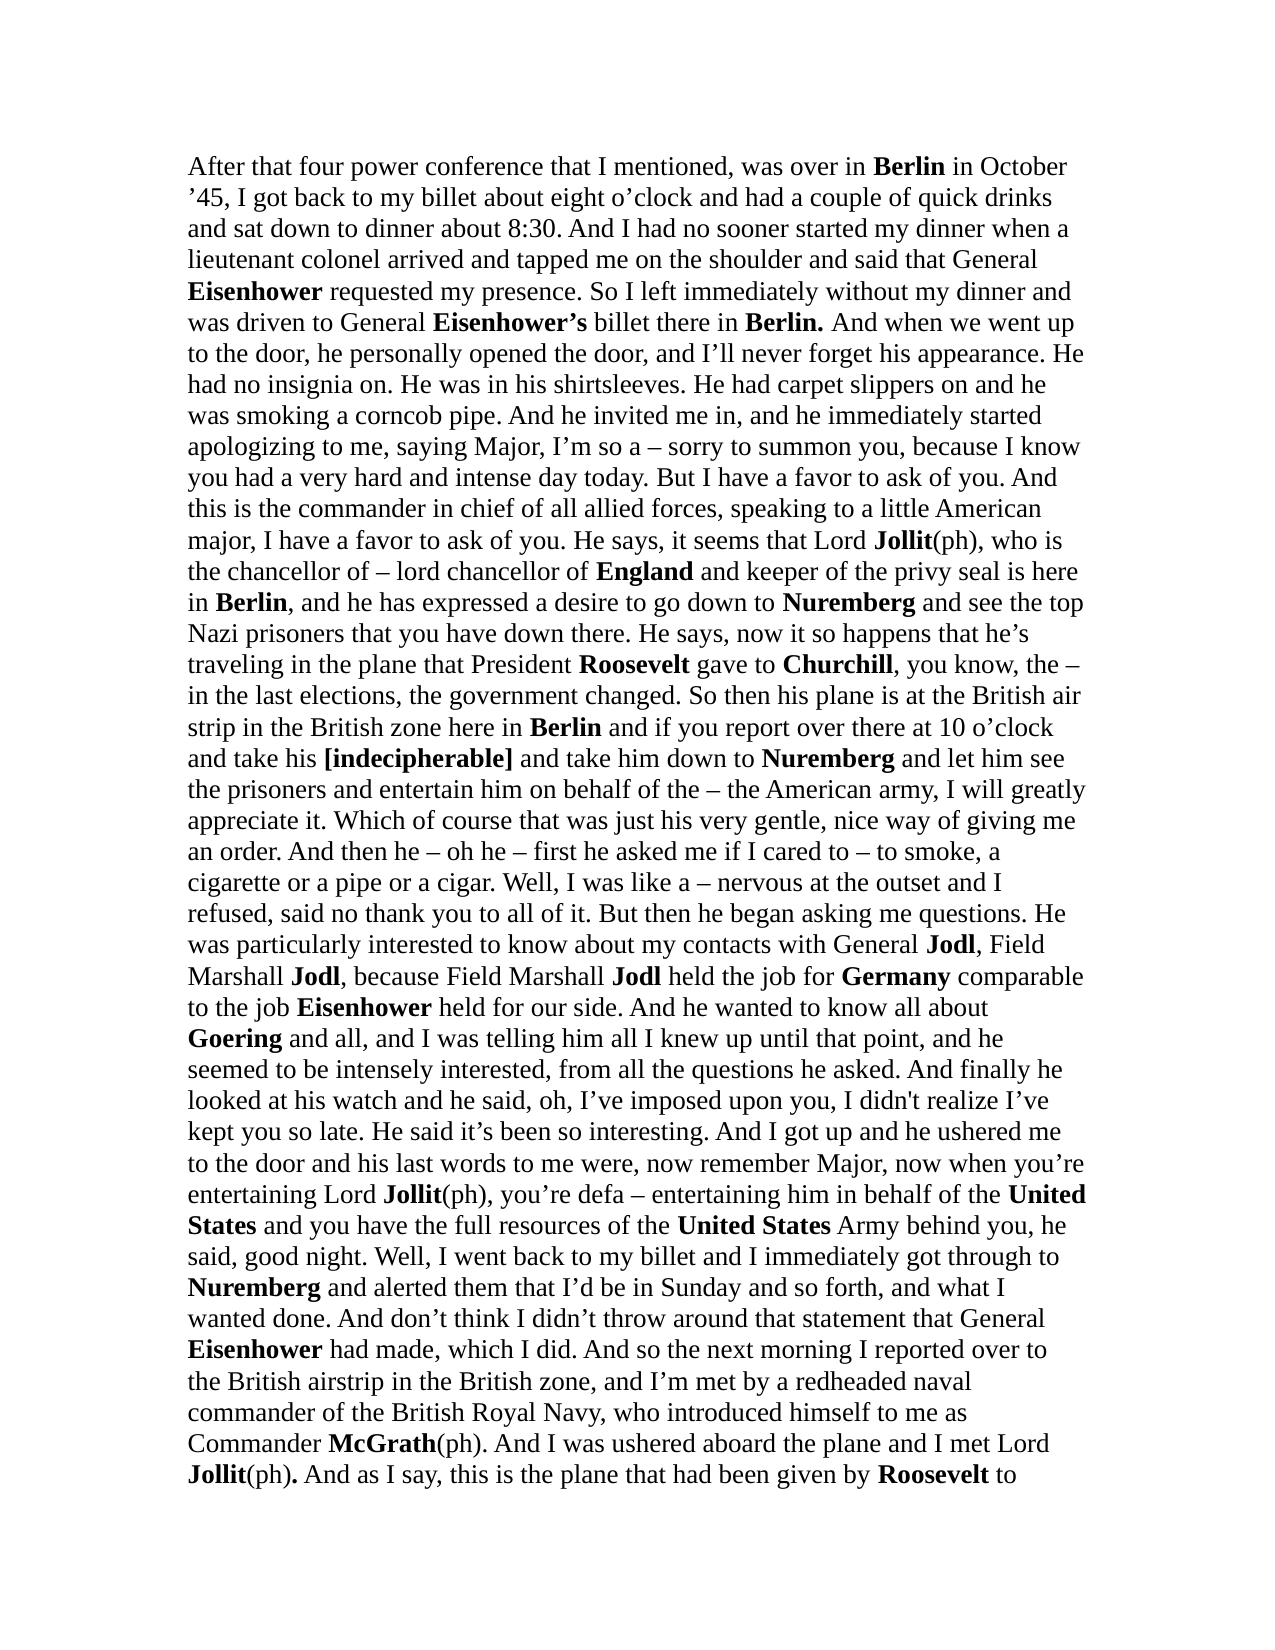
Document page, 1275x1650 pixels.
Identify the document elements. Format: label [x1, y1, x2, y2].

text [187, 150, 1087, 1489]
